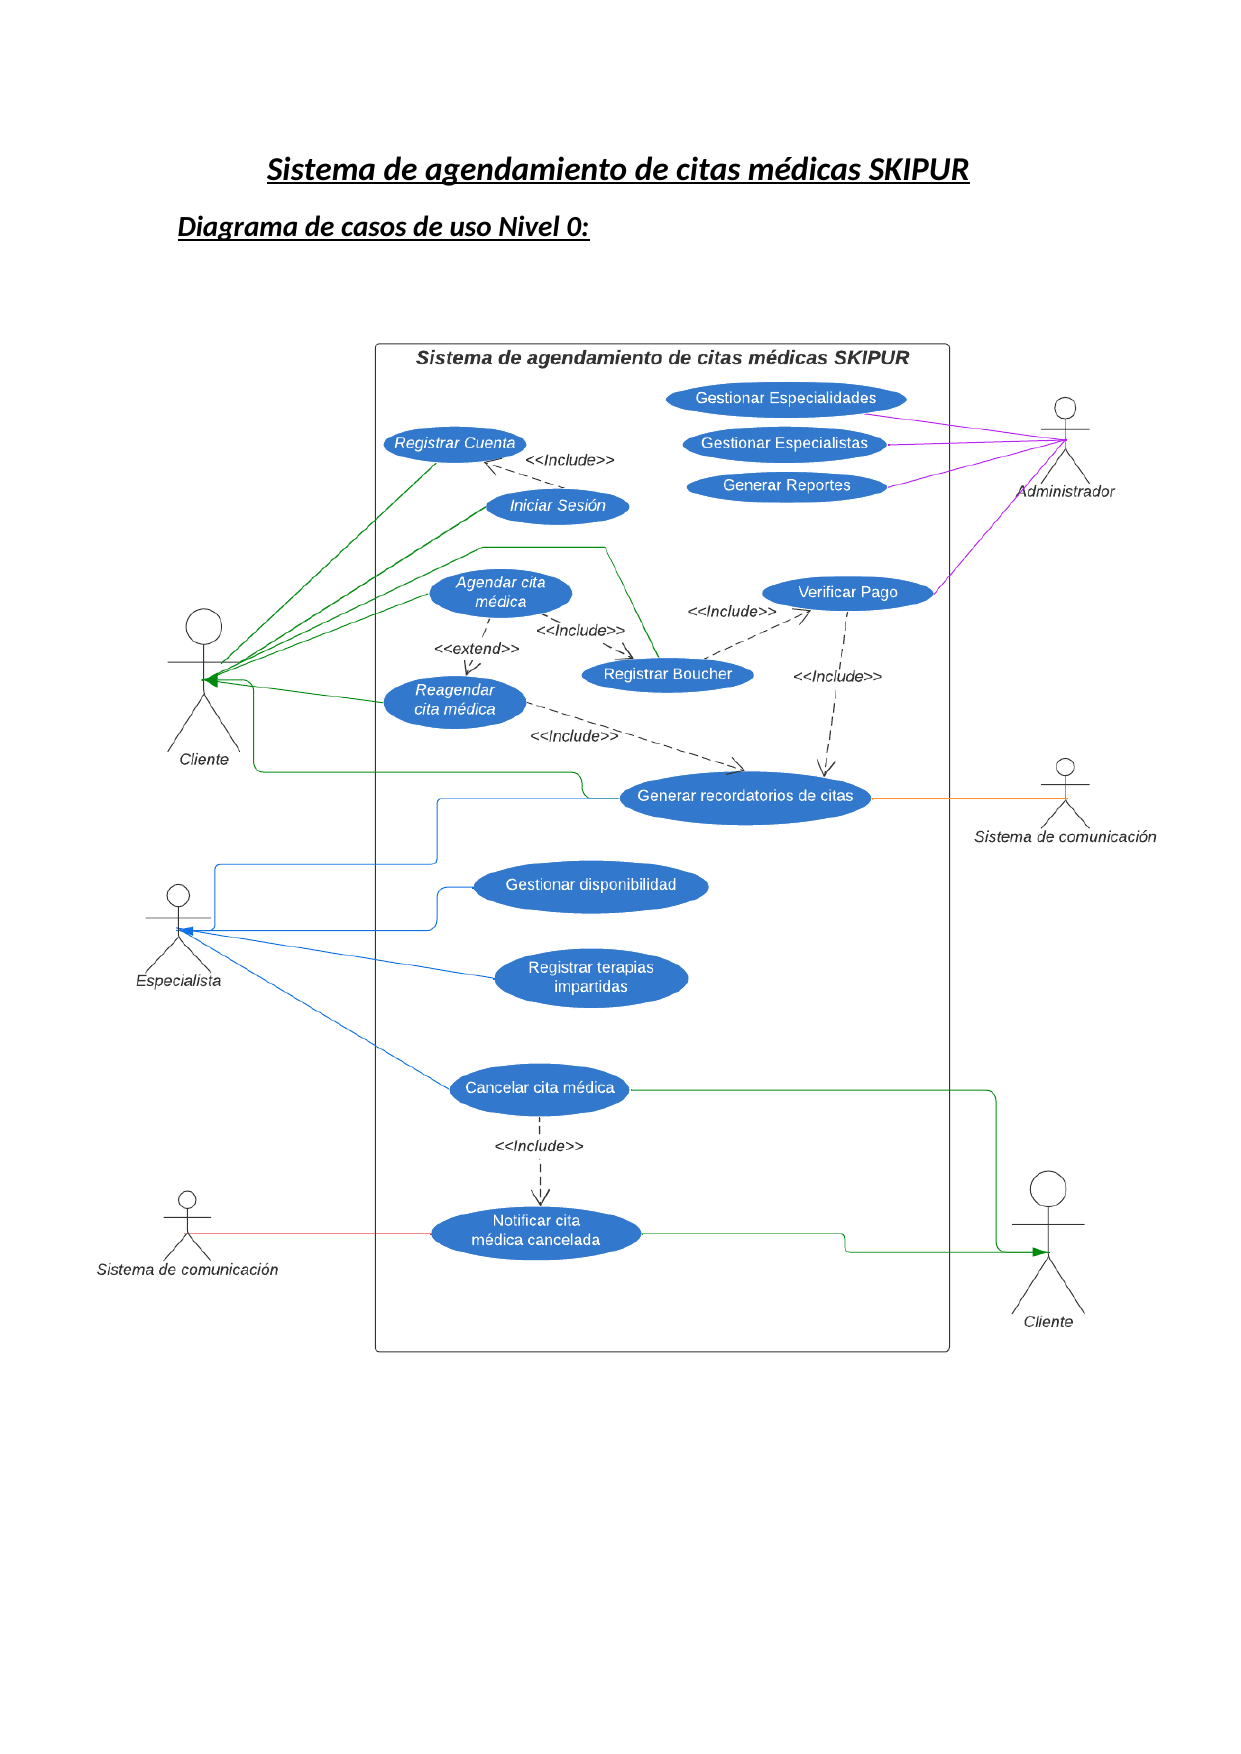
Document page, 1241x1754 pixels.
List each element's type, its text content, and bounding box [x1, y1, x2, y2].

text Sistema de agendamiento de citas médicas SKIPUR [177, 148, 1063, 188]
subtitle Diagrama de casos de uso Nivel 0: [177, 208, 1063, 244]
picture [73, 327, 1176, 1381]
